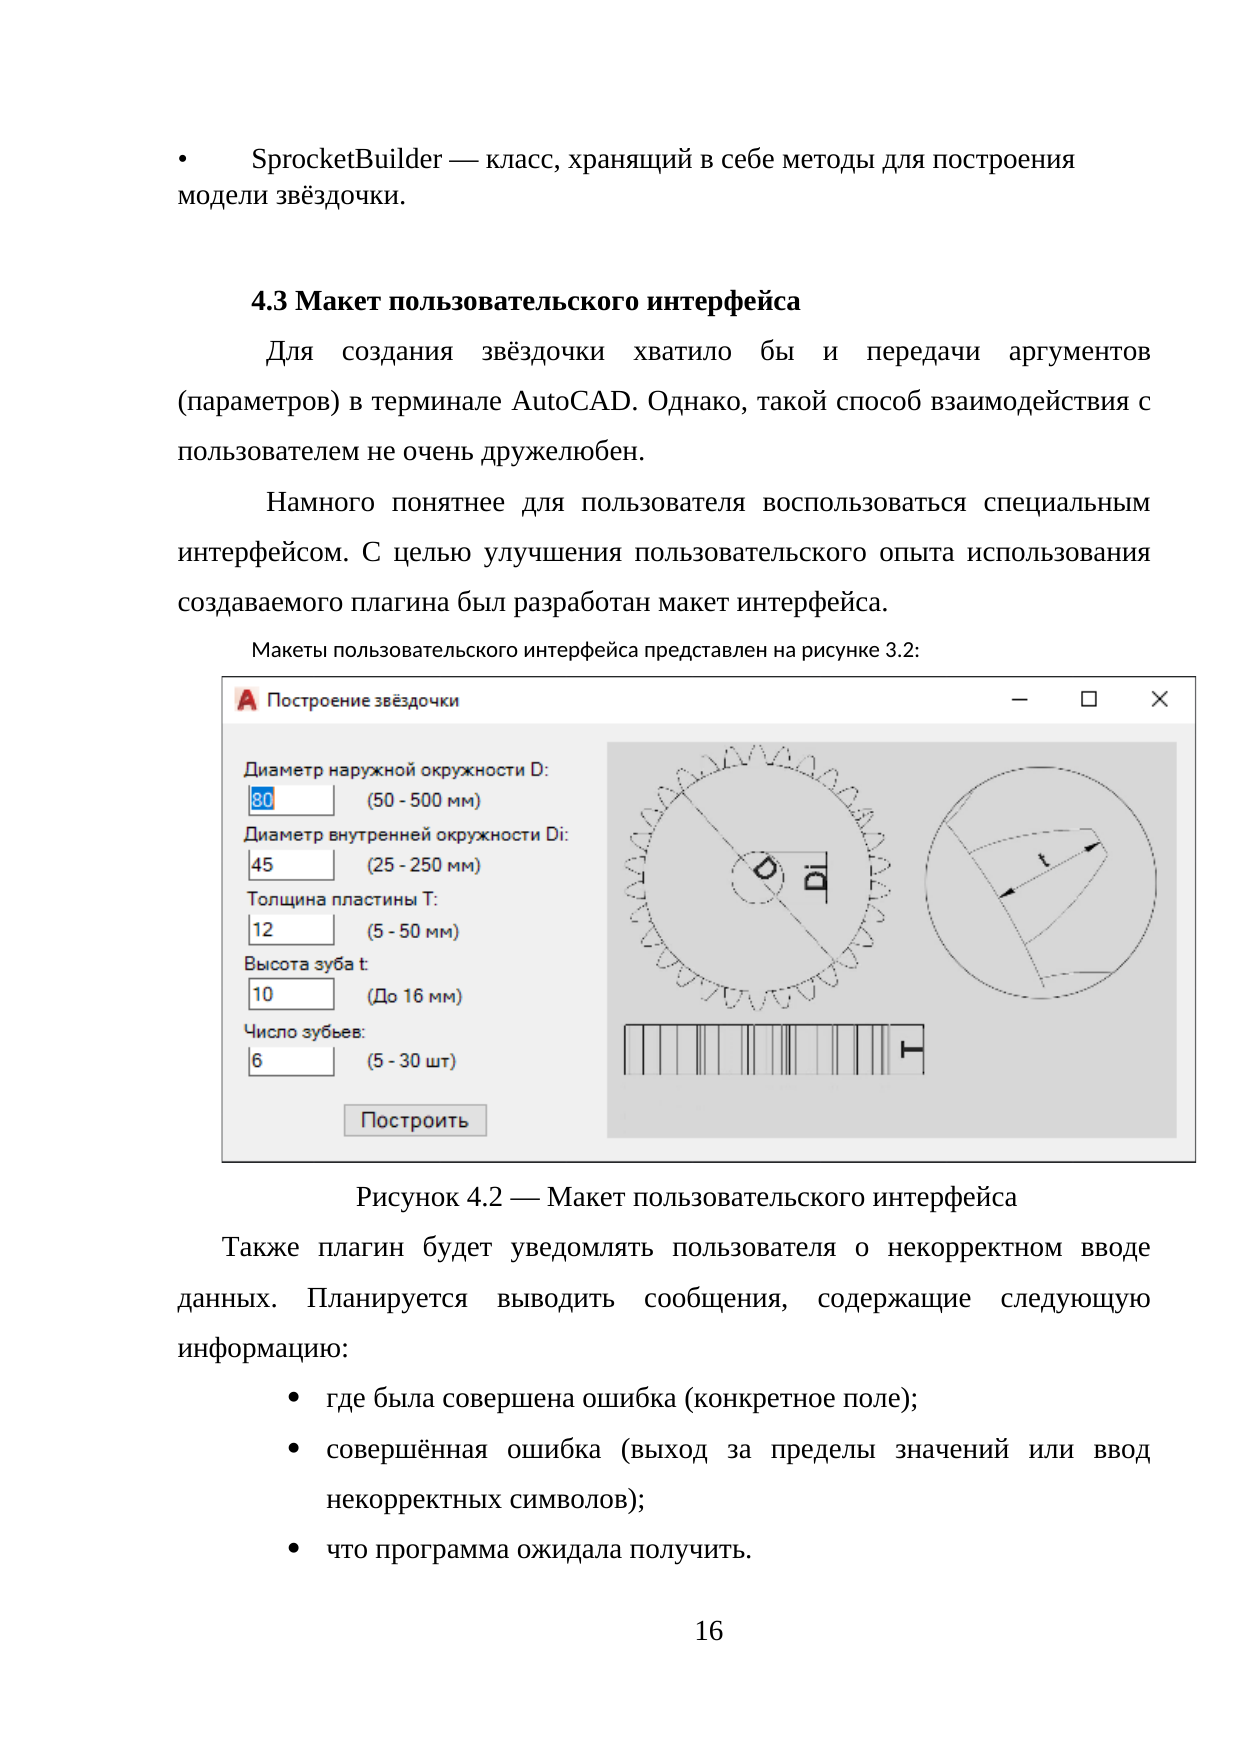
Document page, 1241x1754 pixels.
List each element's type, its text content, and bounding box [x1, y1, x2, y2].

text Рисунок 4.2 — Макет пользовательского интерфейса [177, 1179, 1152, 1213]
list где была совершена ошибка (конкретное поле); [288, 1380, 1152, 1414]
subtitle 4.3 Макет пользовательского интерфейса [177, 283, 1152, 316]
list Макеты пользовательского интерфейса представлен на рисунке 3.2: [216, 635, 1152, 663]
text Для создания звёздочки хватило бы и передачи аргументов (параметров) в терминале AutoCAD. Однако, такой способ взаимодействия с пользователем не очень дружелюбен. [177, 333, 1152, 467]
picture [221, 676, 1197, 1163]
text • SprocketBuilder — класс, хранящий в себе методы для построения модели звёздочки. [177, 141, 1152, 211]
text Намного понятнее для пользователя воспользоваться специальным интерфейсом. С целью улучшения пользовательского опыта использования создаваемого плагина был разработан макет интерфейса. [177, 484, 1152, 618]
list совершённая ошибка (выход за пределы значений или ввод некорректных символов); [288, 1431, 1152, 1515]
list что программа ожидала получить. [288, 1532, 1152, 1565]
text Также плагин будет уведомлять пользователя о некорректном вводе данных. Планируется выводить сообщения, содержащие следующую информацию: [177, 1229, 1152, 1364]
